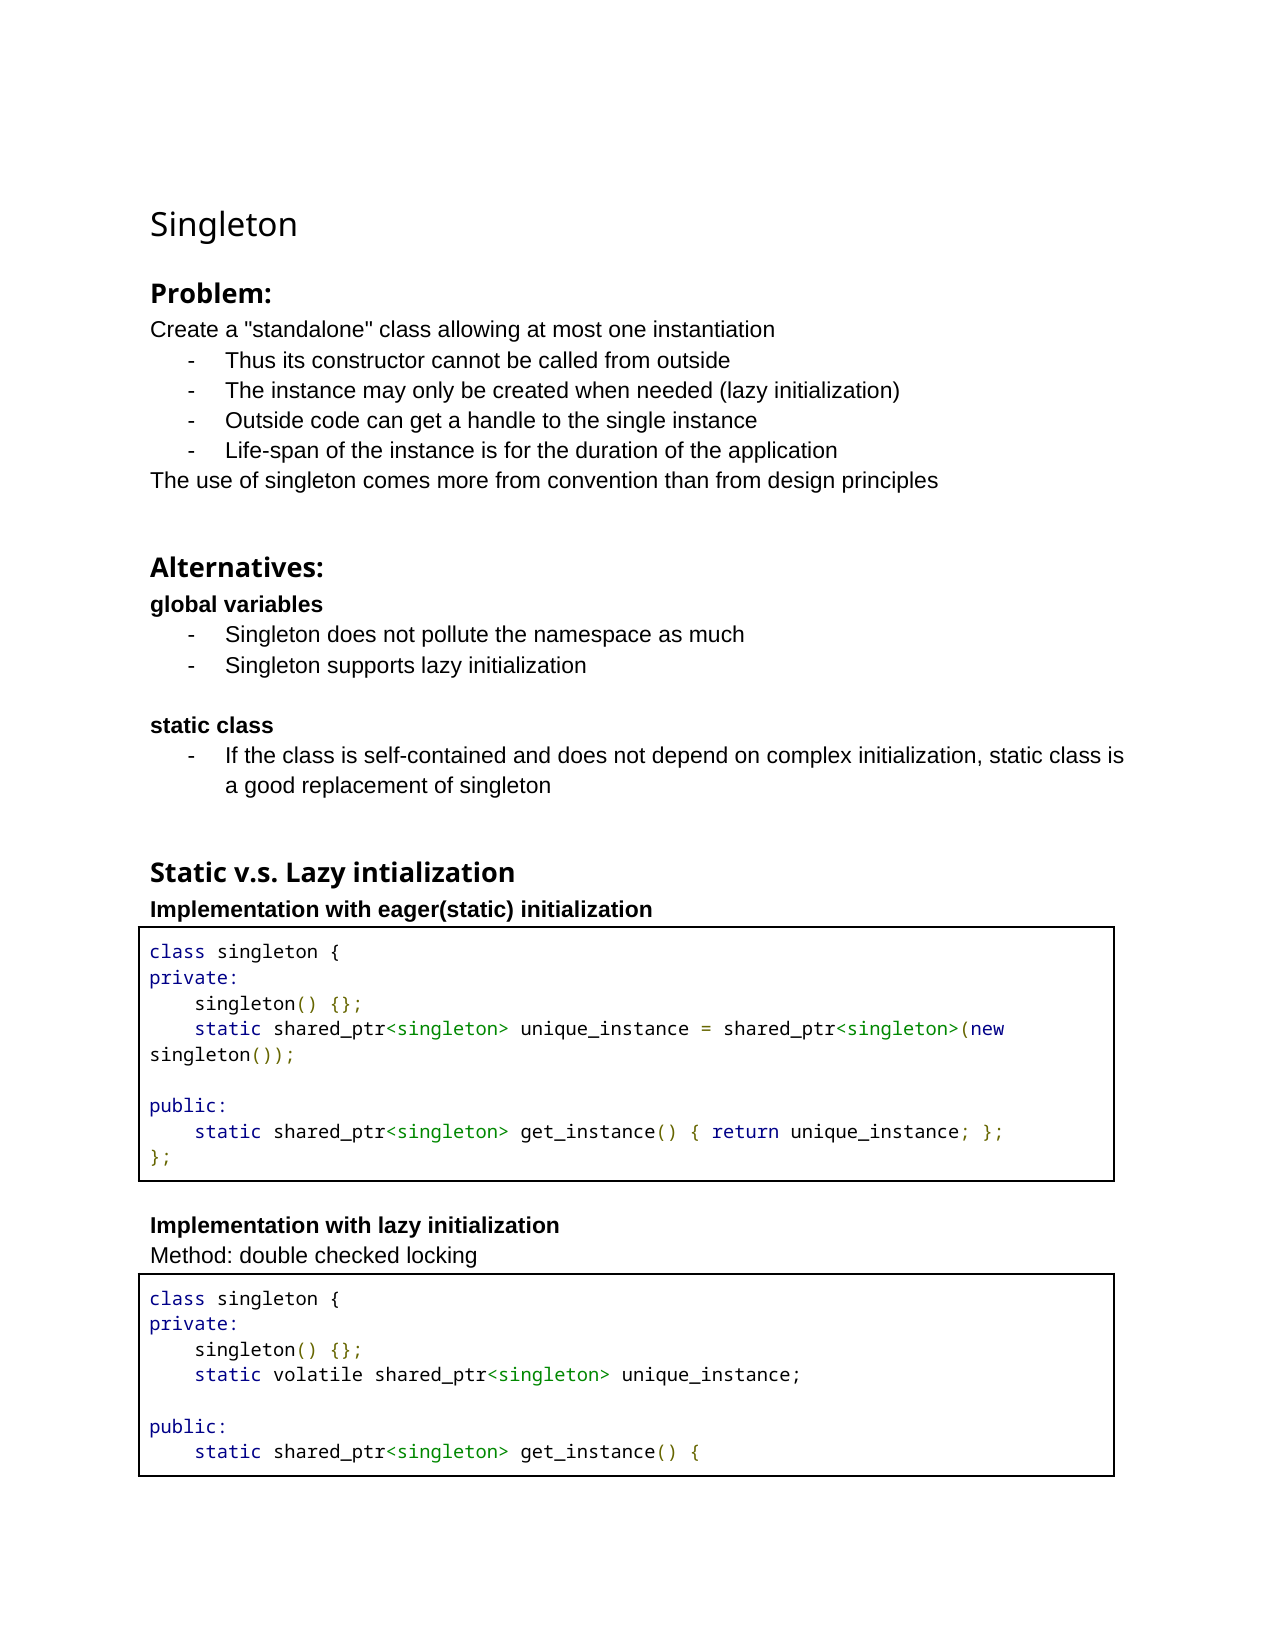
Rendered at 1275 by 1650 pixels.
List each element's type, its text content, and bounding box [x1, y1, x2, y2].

text Create a "standalone" class allowing at most one instantiation [150, 316, 1125, 343]
list Life-span of the instance is for the duration of the application [187, 437, 1125, 464]
text global variables [150, 591, 1125, 617]
subtitle Alternatives: [150, 549, 1125, 586]
list Singleton does not pollute the namespace as much [187, 621, 1125, 648]
text static class [150, 712, 1125, 738]
subtitle Static v.s. Lazy intialization [150, 854, 1125, 891]
subtitle Singleton [150, 201, 1125, 246]
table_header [140, 1275, 1113, 1475]
text The use of singleton comes more from convention than from design principles [150, 467, 1125, 494]
list If the class is self-contained and does not depend on complex initialization, static class is a good replacement of singleton [187, 742, 1125, 799]
text Method: double checked locking [150, 1242, 1125, 1268]
table_header class singleton { private: singleton() {}; static shared_ptr<singleton> unique_instance = shared_ptr<singleton>(new singleton()); public: static shared_ptr<singleton> get_instance() { return unique_instance; }; }; [140, 928, 1113, 1180]
list Singleton supports lazy initialization [187, 652, 1125, 678]
list Thus its constructor cannot be called from outside [187, 347, 1125, 373]
subtitle Problem: [150, 274, 1125, 311]
list The instance may only be created when needed (lazy initialization) [187, 377, 1125, 403]
text Implementation with lazy initialization [150, 1212, 1125, 1238]
text Implementation with eager(static) initialization [150, 896, 1125, 922]
list Outside code can get a handle to the single instance [187, 407, 1125, 433]
